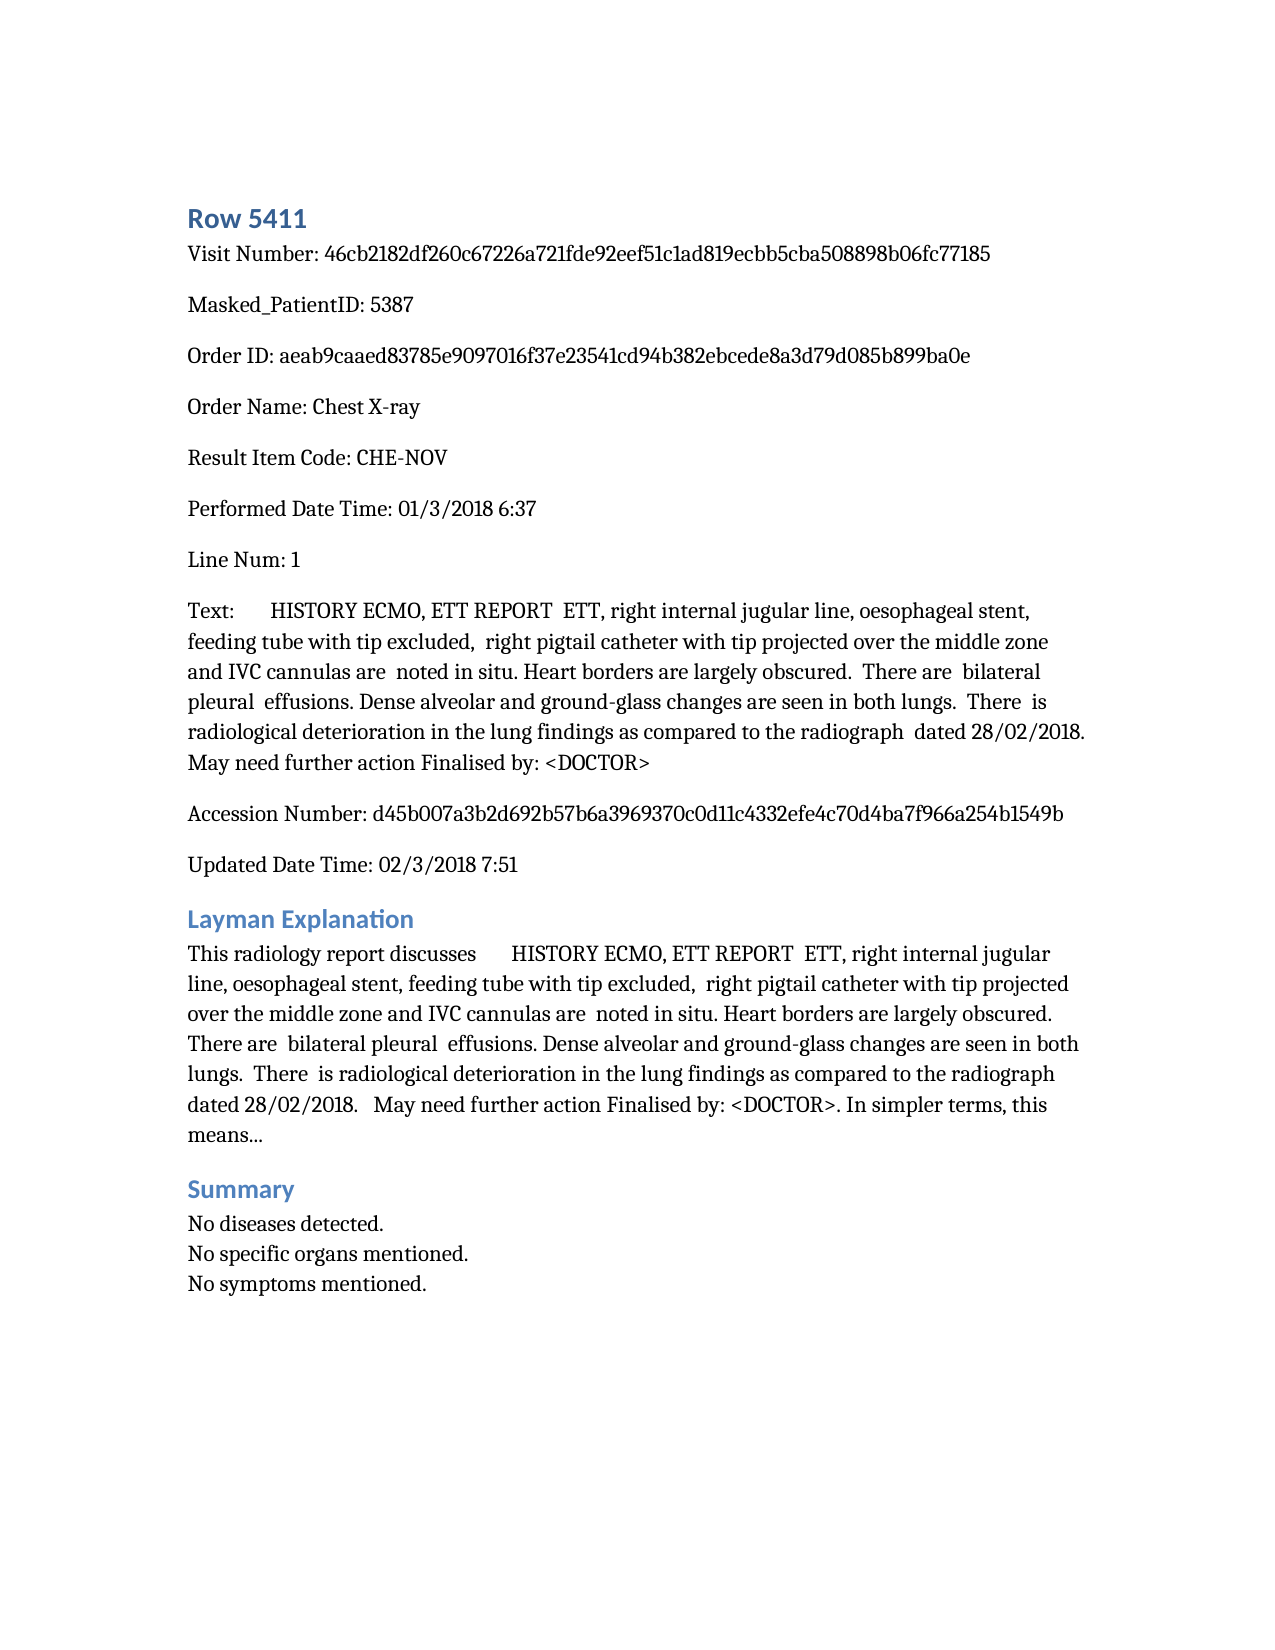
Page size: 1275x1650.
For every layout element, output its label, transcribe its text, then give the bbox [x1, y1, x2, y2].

text Order Name: Chest X-ray [187, 394, 1087, 420]
text Accession Number: d45b007a3b2d692b57b6a3969370c0d11c4332efe4c70d4ba7f966a254b1549b [187, 800, 1087, 827]
text Visit Number: 46cb2182df260c67226a721fde92eef51c1ad819ecbb5cba508898b06fc77185 [187, 241, 1087, 267]
text No diseases detected. No specific organs mentioned. No symptoms mentioned. [187, 1211, 1087, 1297]
text This radiology report discusses HISTORY ECMO, ETT REPORT ETT, right internal jugular line, oesophageal stent, feeding tube with tip excluded, right pigtail catheter with tip projected over the middle zone and IVC cannulas are noted in situ. Heart borders are largely obscured. There are bilateral pleural effusions. Dense alveolar and ground-glass changes are seen in both lungs. There is radiological deterioration in the lung findings as compared to the radiograph dated 28/02/2018. May need further action Finalised by: <DOCTOR>. In simpler terms, this means... [187, 940, 1087, 1148]
text Order ID: aeab9caaed83785e9097016f37e23541cd94b382ebcede8a3d79d085b899ba0e [187, 343, 1087, 369]
subtitle Row 5411 [187, 200, 1087, 236]
text Result Item Code: CHE-NOV [187, 445, 1087, 471]
text Updated Date Time: 02/3/2018 7:51 [187, 851, 1087, 878]
subtitle Summary [187, 1173, 1087, 1206]
text Performed Date Time: 01/3/2018 6:37 [187, 496, 1087, 522]
text Line Num: 1 [187, 547, 1087, 573]
subtitle Layman Explanation [187, 902, 1087, 935]
text Text: HISTORY ECMO, ETT REPORT ETT, right internal jugular line, oesophageal stent, feeding tube with tip excluded, right pigtail catheter with tip projected over the middle zone and IVC cannulas are noted in situ. Heart borders are largely obscured. There are bilateral pleural effusions. Dense alveolar and ground-glass changes are seen in both lungs. There is radiological deterioration in the lung findings as compared to the radiograph dated 28/02/2018. May need further action Finalised by: <DOCTOR> [187, 598, 1087, 776]
text Masked_PatientID: 5387 [187, 292, 1087, 318]
